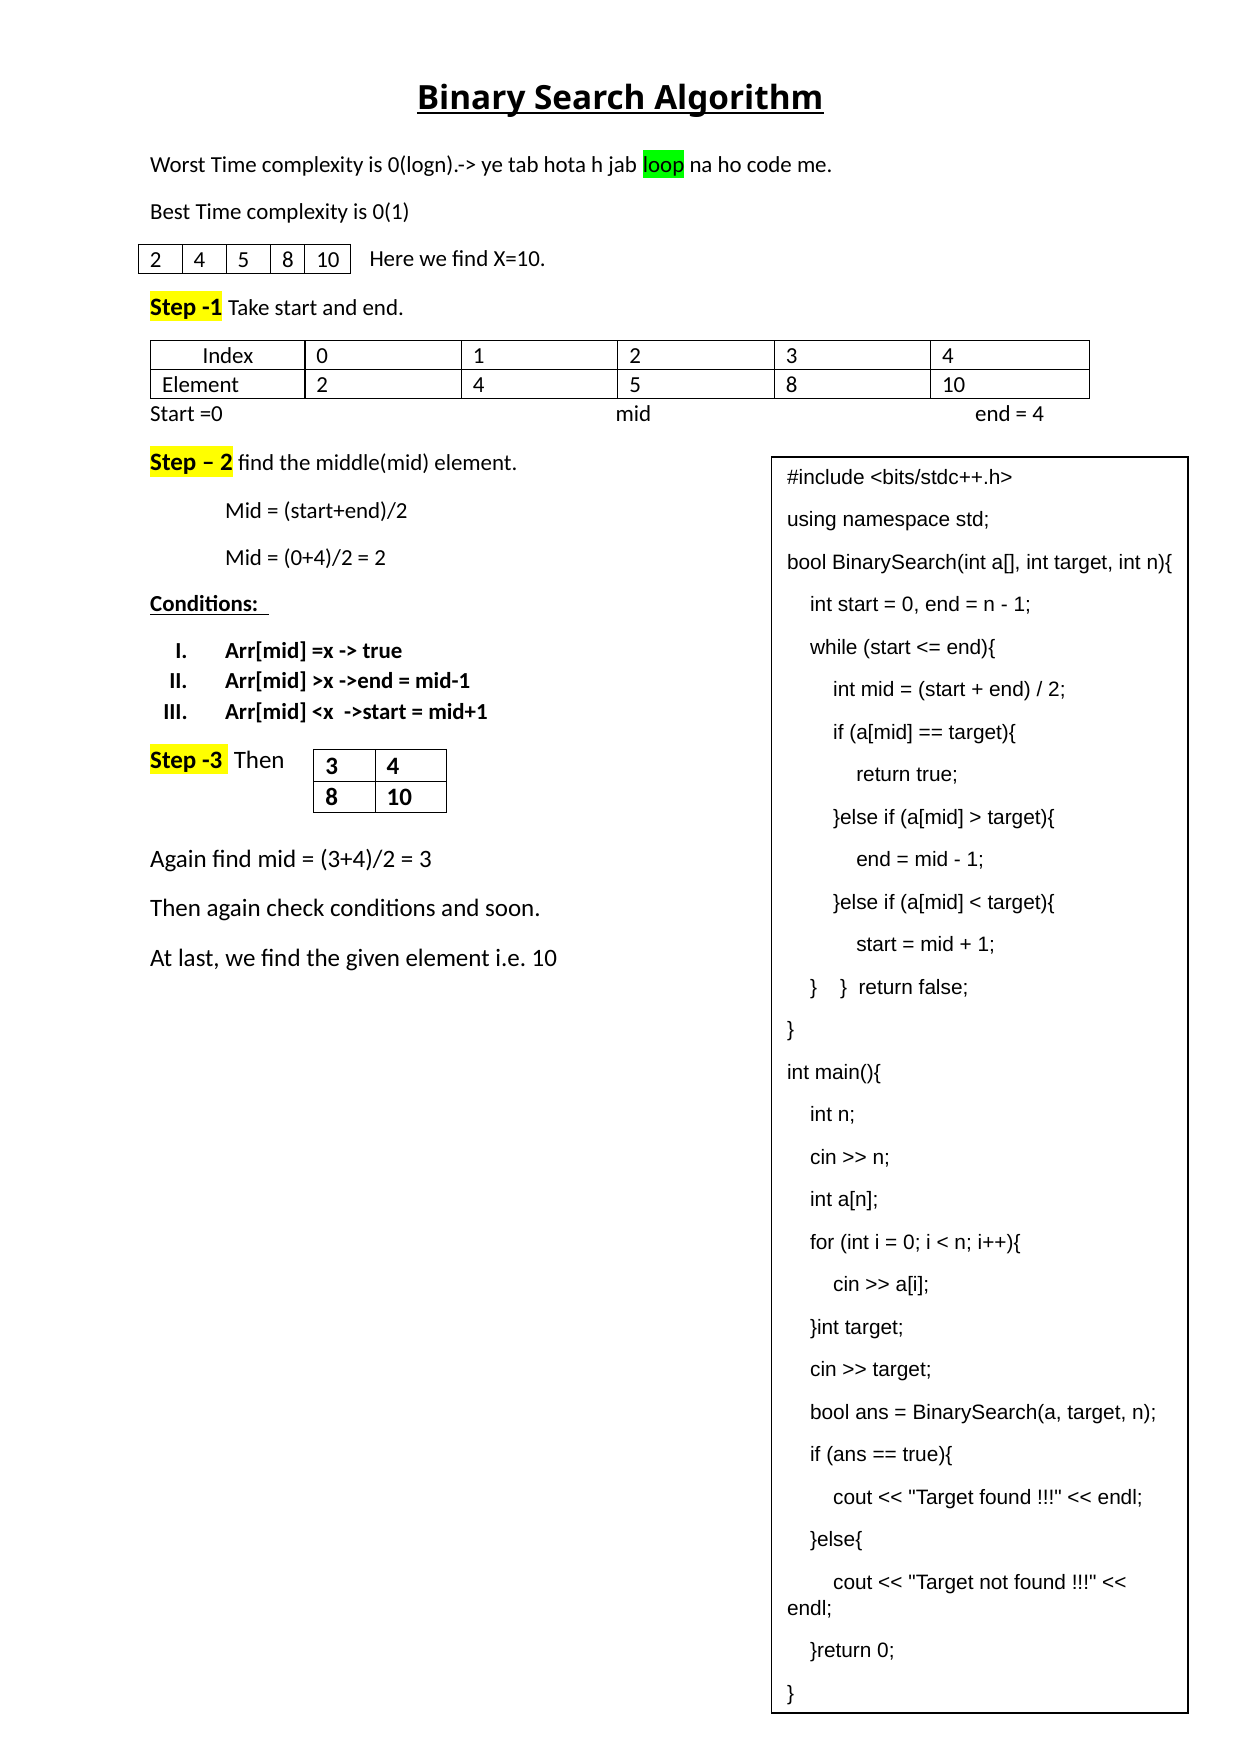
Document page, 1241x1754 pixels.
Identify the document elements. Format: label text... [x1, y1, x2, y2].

table_cell 4 [462, 370, 617, 398]
table_header 3 [775, 341, 930, 369]
text Conditions: [150, 589, 771, 618]
table_header 4 [376, 750, 446, 781]
text At last, we find the given element i.e. 10 [150, 942, 771, 973]
table_header 2 [618, 341, 774, 369]
table_header 3 [314, 750, 375, 781]
table_header 4 [931, 341, 1089, 369]
text Step – 2 find the middle(mid) element. [233, 446, 1090, 477]
text Mid = (start+end)/2 [150, 496, 771, 524]
text Step -1 Take start and end. [222, 291, 1090, 321]
table_header 8 [271, 245, 304, 273]
text Worst Time complexity is 0(logn).-> ye tab hota h jab loop na ho code me. [150, 150, 643, 178]
table_header 4 [183, 245, 226, 273]
table_header 10 [305, 245, 350, 273]
list Arr[mid] >x ->end = mid-1 [187, 667, 771, 695]
table_cell 10 [931, 370, 1089, 398]
table_header Index [151, 341, 304, 369]
table_header 5 [227, 245, 270, 273]
table_cell Element [151, 370, 304, 398]
text Then again check conditions and soon. [150, 892, 771, 923]
text Worst Time complexity is 0(logn).-> ye tab hota h jab loop na ho code me. [684, 150, 1090, 178]
table_header 0 [306, 341, 461, 369]
text Mid = (0+4)/2 = 2 [150, 543, 771, 571]
text Best Time complexity is 0(1) [150, 197, 1090, 225]
table_cell 8 [314, 782, 375, 812]
table_header 1 [462, 341, 617, 369]
table_cell 5 [618, 370, 774, 398]
text Here we find X=10. [351, 244, 1090, 272]
text Step -3 Then [228, 744, 771, 774]
table_cell 10 [376, 782, 446, 812]
table_header 2 [139, 245, 182, 273]
text Start =0 mid end = 4 [150, 399, 1090, 427]
table_cell 2 [306, 370, 461, 398]
list Arr[mid] =x -> true [187, 636, 771, 664]
list Arr[mid] <x ->start = mid+1 [187, 697, 771, 725]
table_cell 8 [775, 370, 930, 398]
text Again find mid = (3+4)/2 = 3 [150, 843, 771, 873]
